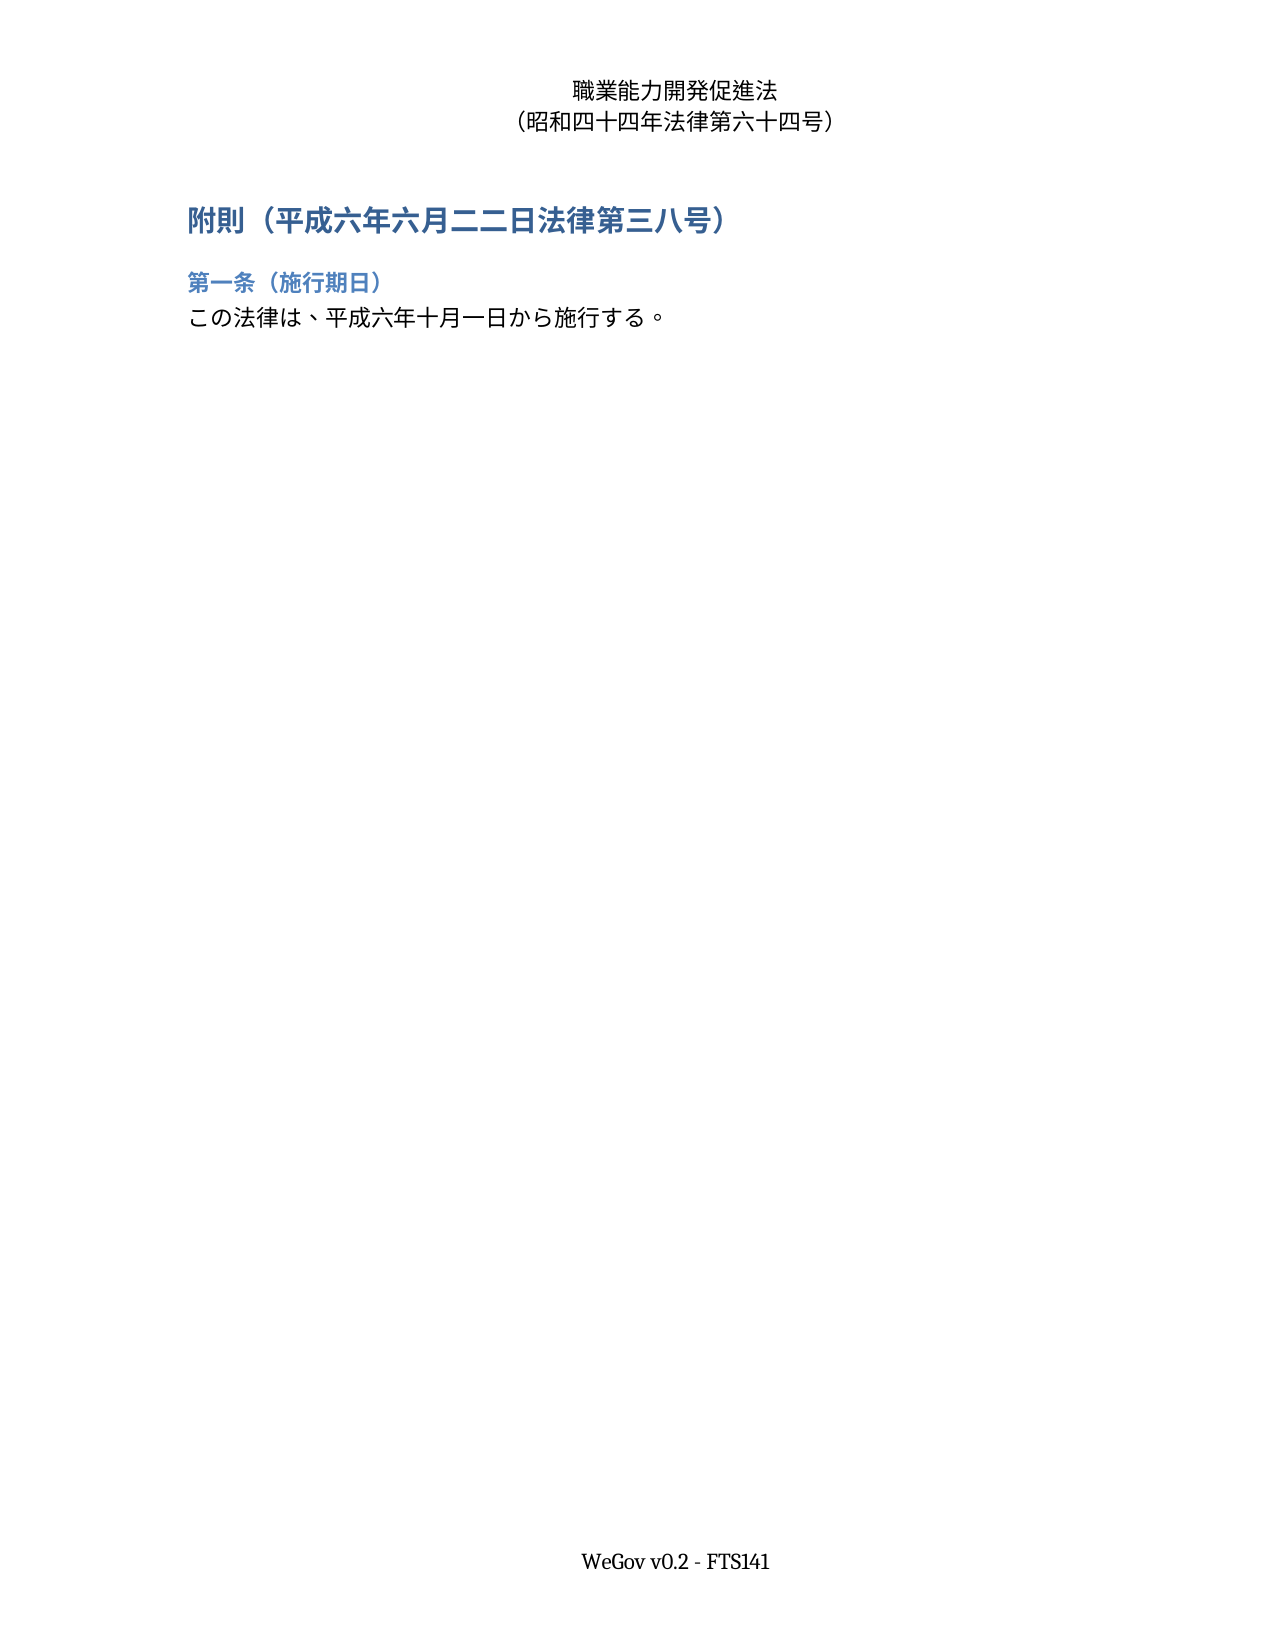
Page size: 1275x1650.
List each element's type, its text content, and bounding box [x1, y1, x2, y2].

subtitle 第一条（施行期日） [187, 266, 1087, 298]
text この法律は、平成六年十月一日から施行する。 [187, 302, 1087, 334]
subtitle 附則（平成六年六月二二日法律第三八号） [187, 200, 1087, 240]
